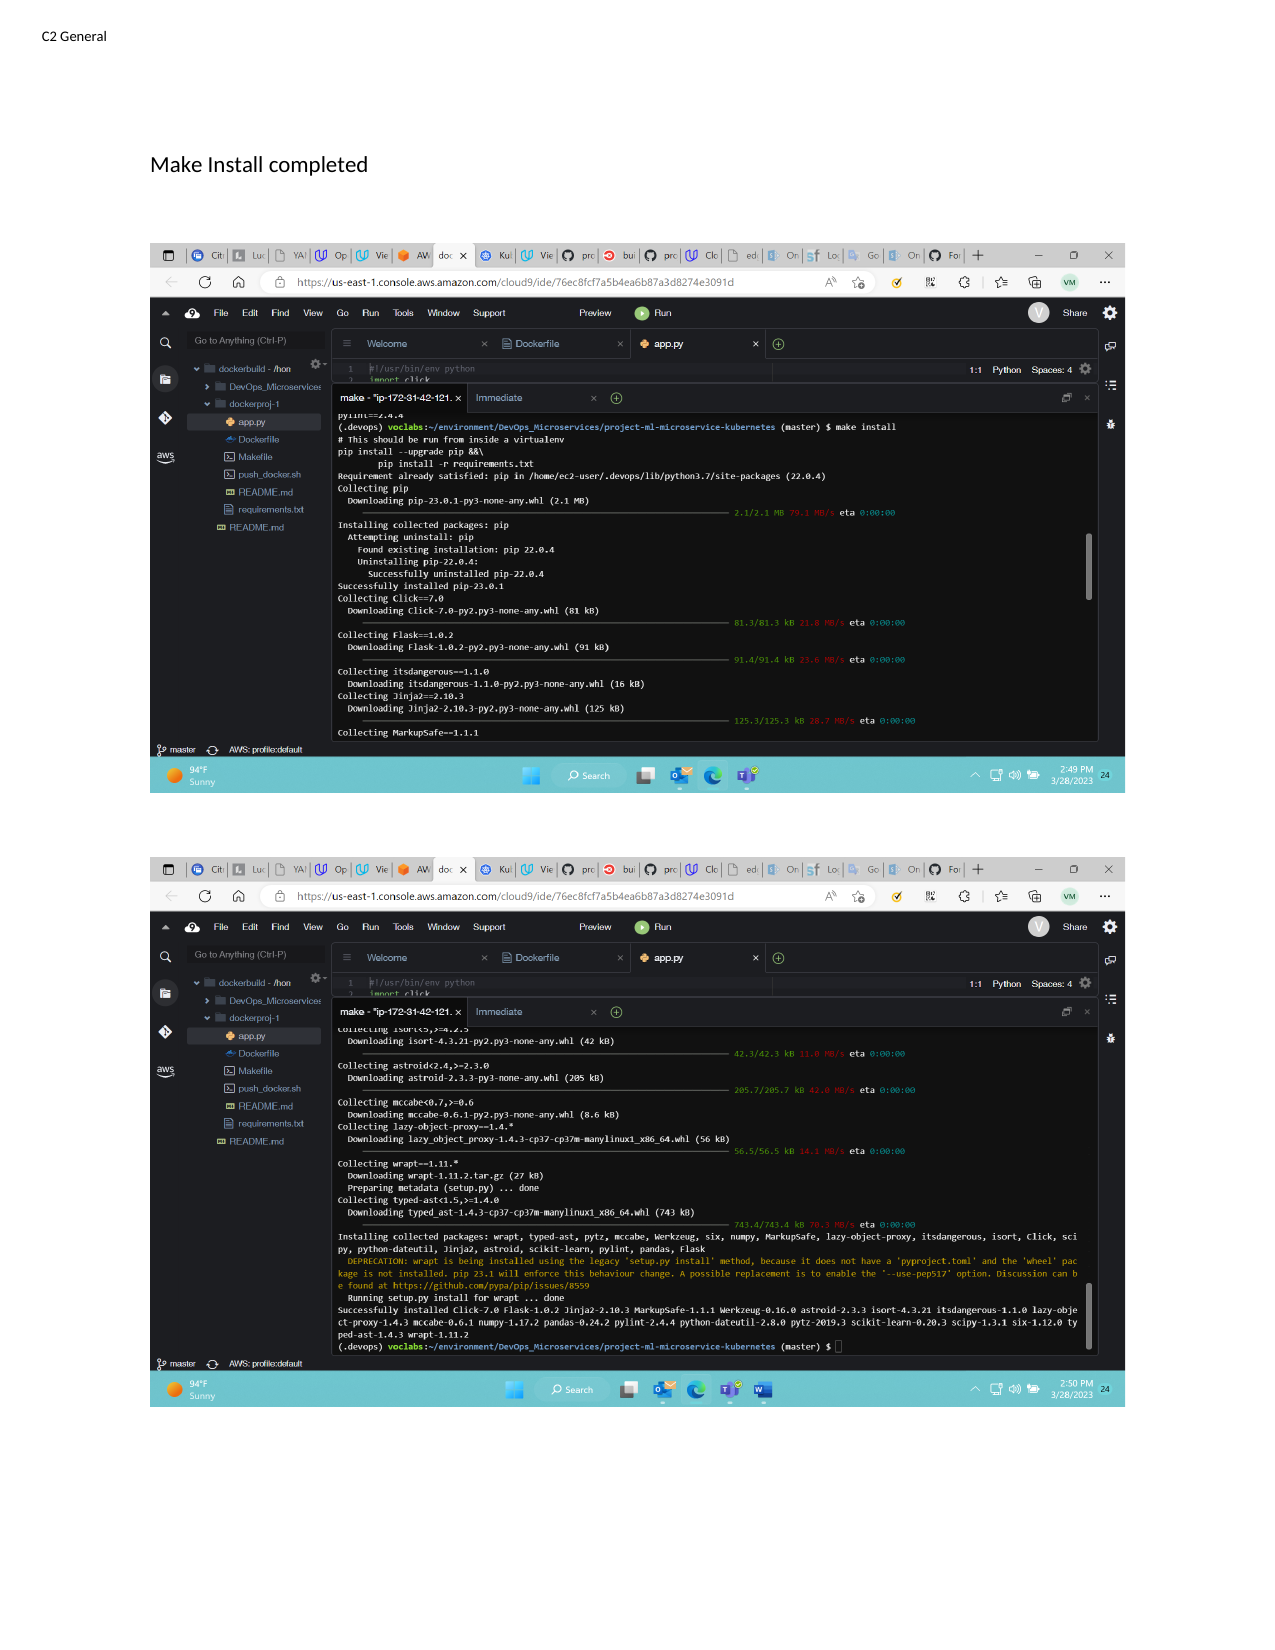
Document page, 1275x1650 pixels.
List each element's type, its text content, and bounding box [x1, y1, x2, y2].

text Make Install completed [150, 150, 1125, 178]
picture [150, 857, 1125, 1407]
picture [150, 243, 1125, 793]
